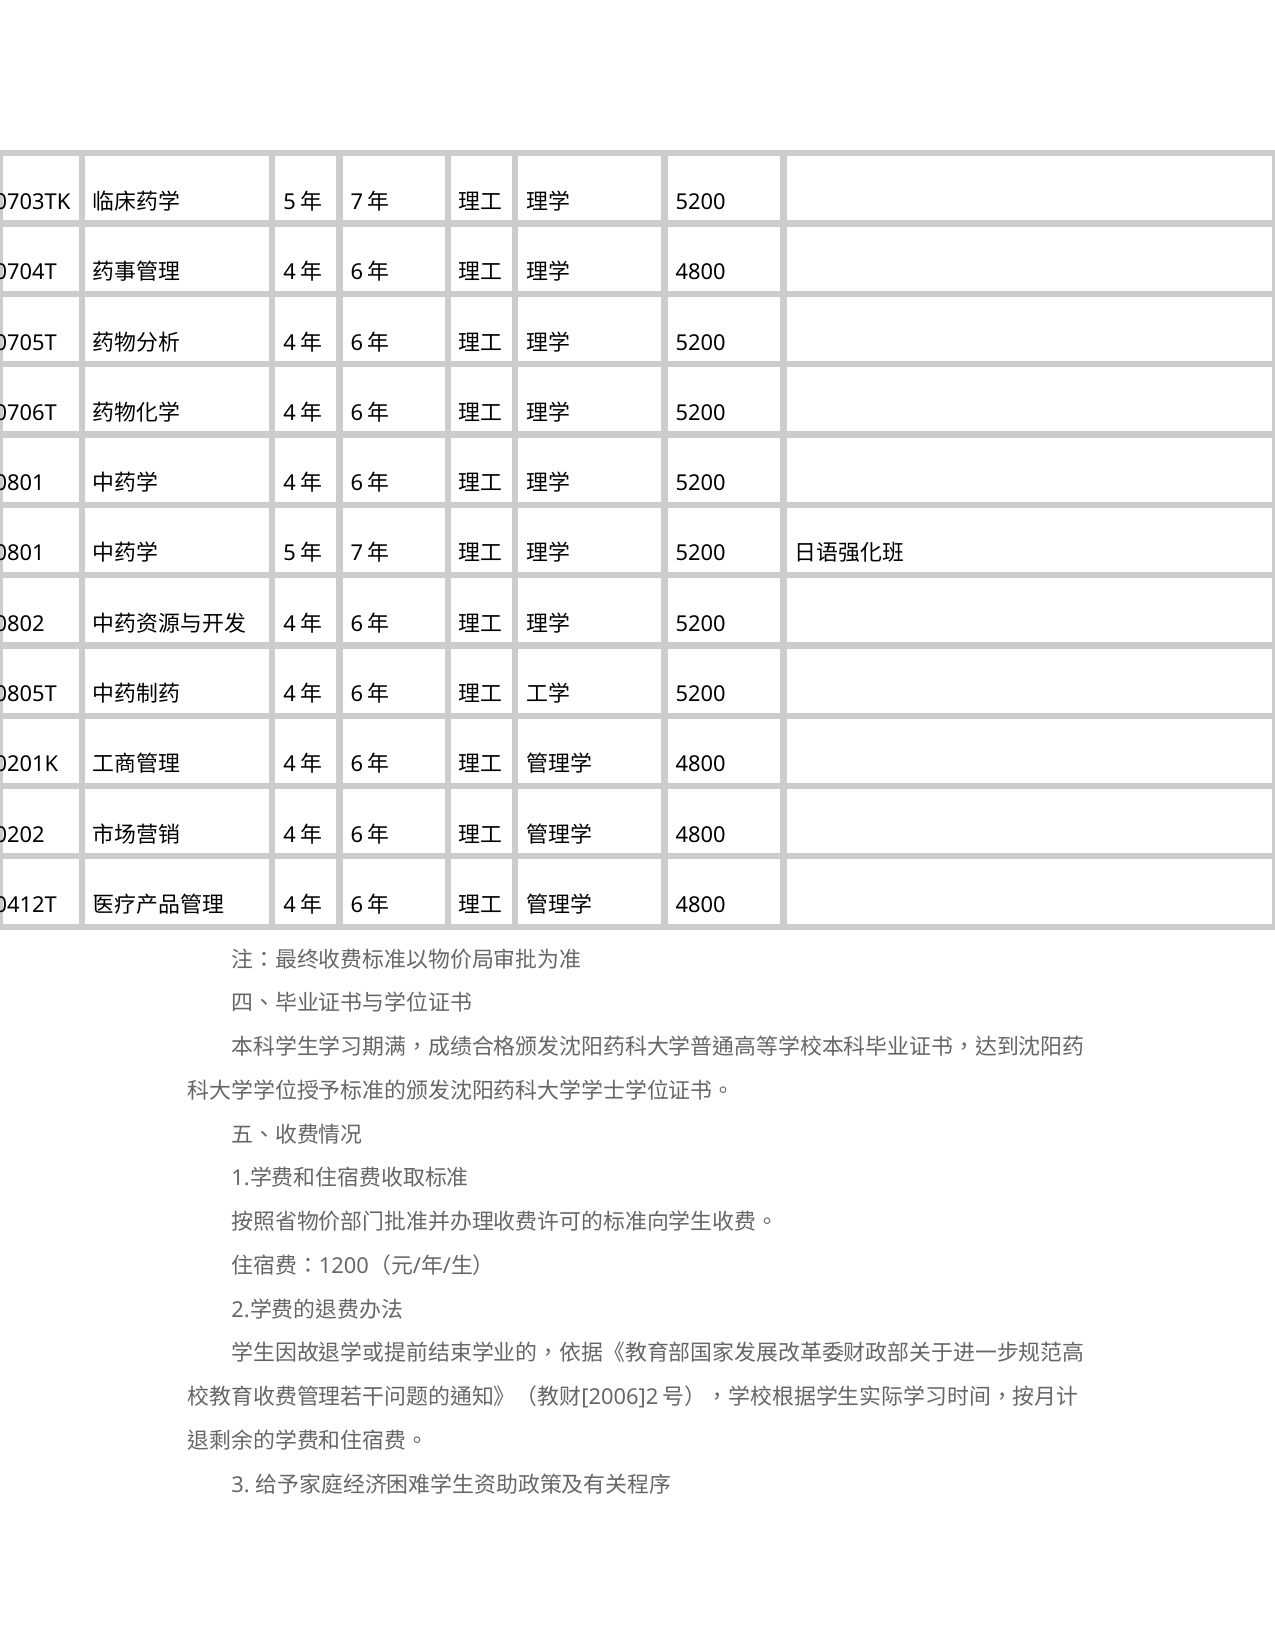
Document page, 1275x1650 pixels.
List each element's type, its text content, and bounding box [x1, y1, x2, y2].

table_cell 理学 [518, 508, 661, 572]
table_cell 4年 [275, 367, 336, 431]
table_cell [787, 438, 1272, 502]
table_cell 理学 [518, 297, 661, 361]
table_cell 6年 [343, 578, 445, 642]
text 3. 给予家庭经济困难学生资助政策及有关程序 [187, 1455, 1087, 1498]
table_cell 工学 [518, 649, 661, 712]
table_cell 理学 [518, 578, 661, 642]
table_cell 4年 [275, 227, 336, 291]
table_cell 理工 [451, 859, 512, 923]
text 学生因故退学或提前结束学业的，依据《教育部国家发展改革委财政部关于进一步规范高校教育收费管理若干问题的通知》（教财[2006]2号），学校根据学生实际学习时间，按月计退剩余的学费和住宿费。 [187, 1323, 1087, 1455]
table_cell 理工 [451, 719, 512, 783]
table_cell [787, 156, 1272, 220]
table_cell 100705T [3, 297, 79, 361]
table_cell 120201K [3, 719, 79, 783]
table_cell 4800 [668, 719, 780, 783]
table_cell [787, 859, 1272, 923]
table_cell 理工 [451, 227, 512, 291]
table_cell 4年 [275, 438, 336, 502]
table_cell 理工 [451, 367, 512, 431]
table_cell 理工 [451, 578, 512, 642]
table_cell 理工 [451, 297, 512, 361]
table_cell 120412T [3, 859, 79, 923]
table_cell 理学 [518, 227, 661, 291]
table_cell 100801 [3, 438, 79, 502]
table_cell 中药学 [85, 508, 269, 572]
table_cell 4800 [668, 859, 780, 923]
table_cell 100802 [3, 578, 79, 642]
table_cell 理工 [451, 649, 512, 712]
table_cell 6年 [343, 719, 445, 783]
table_cell [787, 367, 1272, 431]
table_cell 5200 [668, 578, 780, 642]
text 五、收费情况 [187, 1105, 1087, 1148]
table_cell [787, 578, 1272, 642]
text 住宿费：1200（元/年/生） [187, 1236, 1087, 1280]
table_cell 100704T [3, 227, 79, 291]
table_cell 4800 [668, 227, 780, 291]
table_cell 管理学 [518, 719, 661, 783]
text 按照省物价部门批准并办理收费许可的标准向学生收费。 [187, 1192, 1087, 1236]
table_cell 理学 [518, 156, 661, 220]
table_cell 6年 [343, 789, 445, 853]
table_cell 日语强化班 [787, 508, 1272, 572]
table_cell 4年 [275, 719, 336, 783]
table_cell 4年 [275, 789, 336, 853]
table_cell 理学 [518, 438, 661, 502]
table_cell 7年 [343, 508, 445, 572]
table_cell 理学 [518, 367, 661, 431]
table_cell 理工 [451, 789, 512, 853]
table_cell 100805T [3, 649, 79, 712]
table_cell 100703TK [3, 156, 79, 220]
table_cell 5200 [668, 508, 780, 572]
table_cell 4年 [275, 578, 336, 642]
table_cell 管理学 [518, 789, 661, 853]
table_cell 6年 [343, 227, 445, 291]
text 四、毕业证书与学位证书 [187, 973, 1087, 1017]
table_cell 市场营销 [85, 789, 269, 853]
table_cell 理工 [451, 508, 512, 572]
table_cell 100801 [3, 508, 79, 572]
table_cell 6年 [343, 297, 445, 361]
table_cell [787, 297, 1272, 361]
table_cell [787, 227, 1272, 291]
table_cell 6年 [343, 649, 445, 712]
table_cell 5年 [275, 156, 336, 220]
table_cell 4年 [275, 859, 336, 923]
table_cell 药物化学 [85, 367, 269, 431]
table_cell 4年 [275, 649, 336, 712]
text 注：最终收费标准以物价局审批为准 [187, 930, 1087, 973]
table_cell 5200 [668, 438, 780, 502]
table_cell 4800 [668, 789, 780, 853]
table_cell 6年 [343, 438, 445, 502]
table_cell 工商管理 [85, 719, 269, 783]
table_cell [787, 719, 1272, 783]
table_cell [787, 789, 1272, 853]
table_cell 中药制药 [85, 649, 269, 712]
table_cell 理工 [451, 438, 512, 502]
table_cell 中药学 [85, 438, 269, 502]
table_cell 理工 [451, 156, 512, 220]
text 1.学费和住宿费收取标准 [187, 1148, 1087, 1192]
text 本科学生学习期满，成绩合格颁发沈阳药科大学普通高等学校本科毕业证书，达到沈阳药科大学学位授予标准的颁发沈阳药科大学学士学位证书。 [187, 1017, 1087, 1105]
table_cell 100706T [3, 367, 79, 431]
table_cell 5年 [275, 508, 336, 572]
table_cell 5200 [668, 649, 780, 712]
text 2.学费的退费办法 [187, 1280, 1087, 1323]
table_cell 5200 [668, 367, 780, 431]
table_cell 医疗产品管理 [85, 859, 269, 923]
table_cell 120202 [3, 789, 79, 853]
table_cell 4年 [275, 297, 336, 361]
table_cell 5200 [668, 156, 780, 220]
table_cell 6年 [343, 367, 445, 431]
table_cell 中药资源与开发 [85, 578, 269, 642]
table_cell 管理学 [518, 859, 661, 923]
table_cell 临床药学 [85, 156, 269, 220]
table_cell [787, 649, 1272, 712]
table_cell 6年 [343, 859, 445, 923]
table_cell 5200 [668, 297, 780, 361]
table_cell 7年 [343, 156, 445, 220]
table_cell 药事管理 [85, 227, 269, 291]
table_cell 药物分析 [85, 297, 269, 361]
